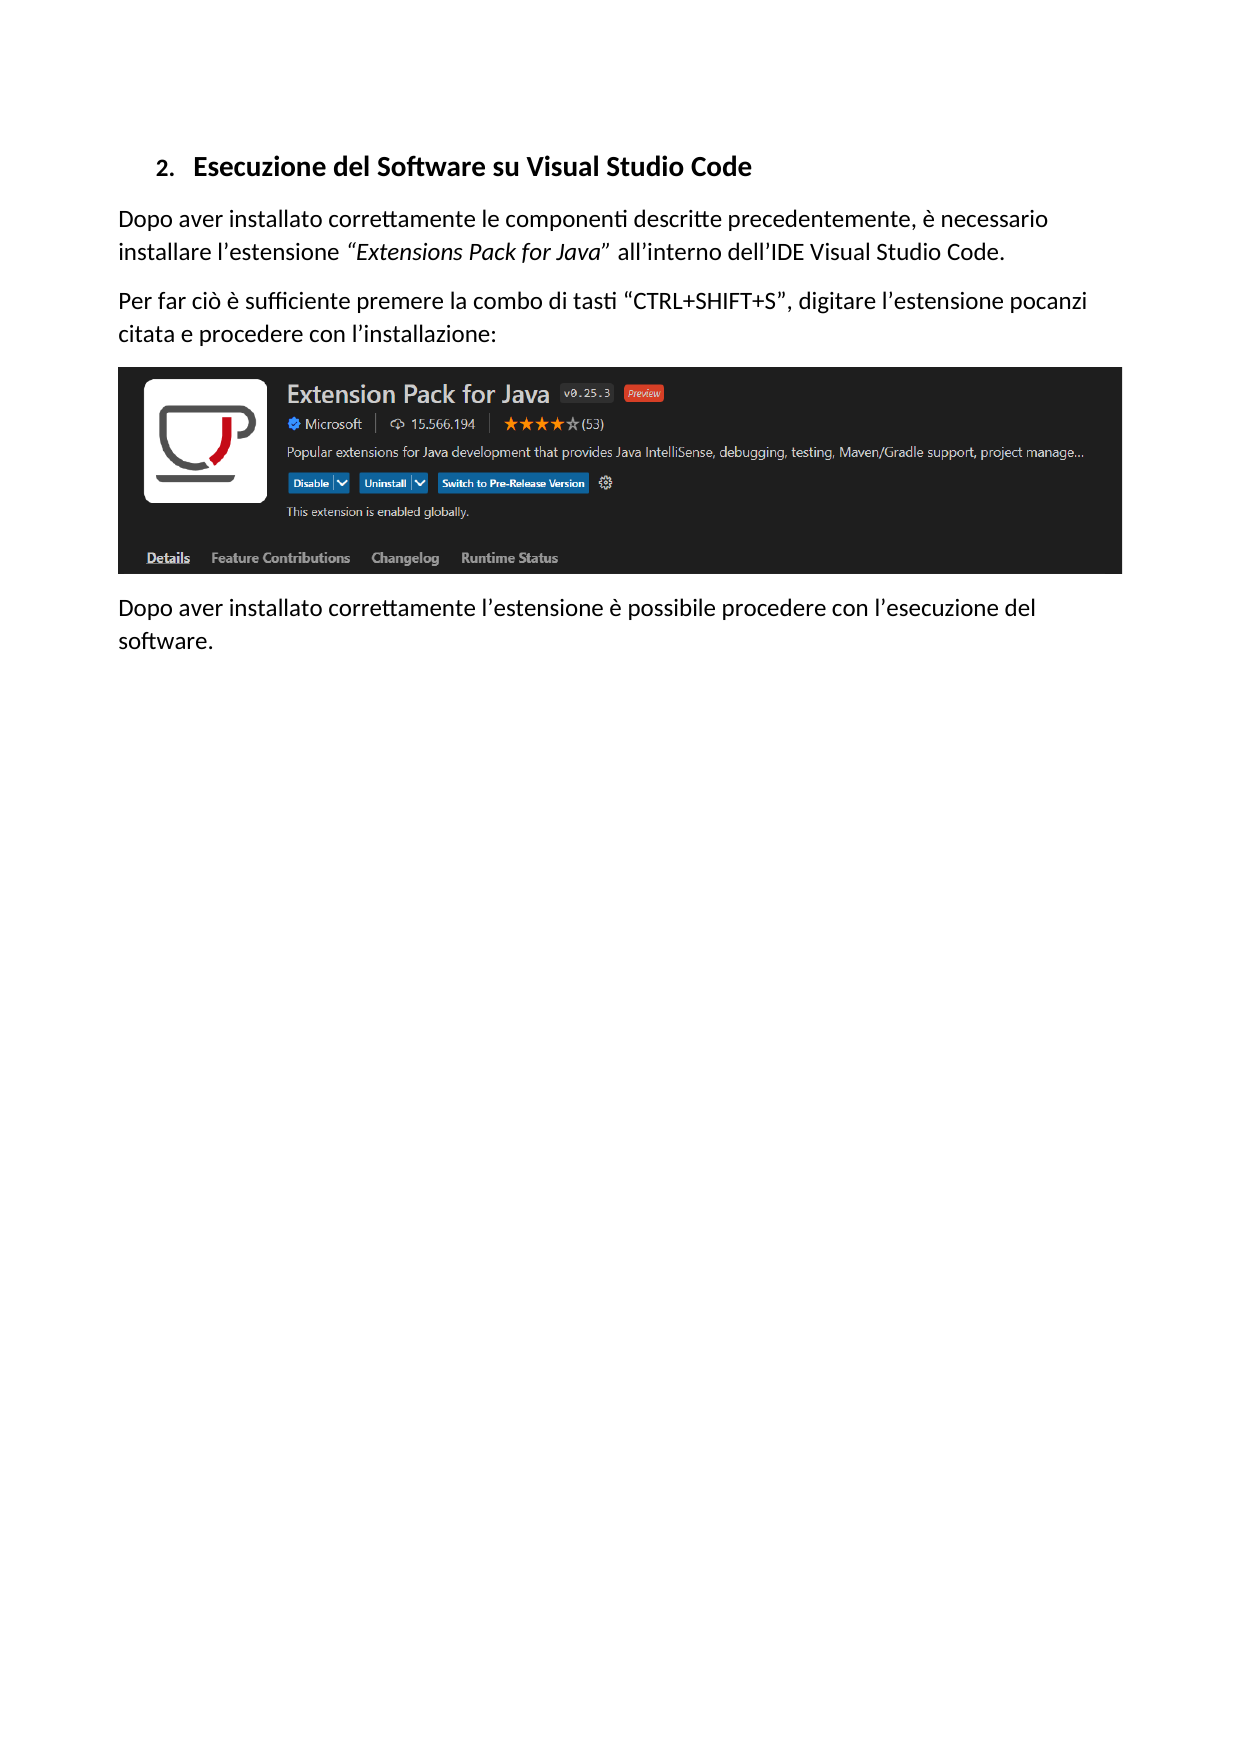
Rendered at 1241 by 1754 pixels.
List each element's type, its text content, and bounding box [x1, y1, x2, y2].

text Dopo aver installato correttamente l’estensione è possibile procedere con l’esecuzione del software. [118, 592, 1122, 655]
text Dopo aver installato correttamente le componenti descritte precedentemente, è necessario installare l’estensione “Extensions Pack for Java” all’interno dell’IDE Visual Studio Code. [118, 203, 1122, 266]
text Per far ciò è sufficiente premere la combo di tasti “CTRL+SHIFT+S”, digitare l’estensione pocanzi citata e procedere con l’installazione: [118, 285, 1122, 349]
list Esecuzione del Software su Visual Studio Code [156, 148, 1122, 183]
picture [118, 367, 1123, 574]
